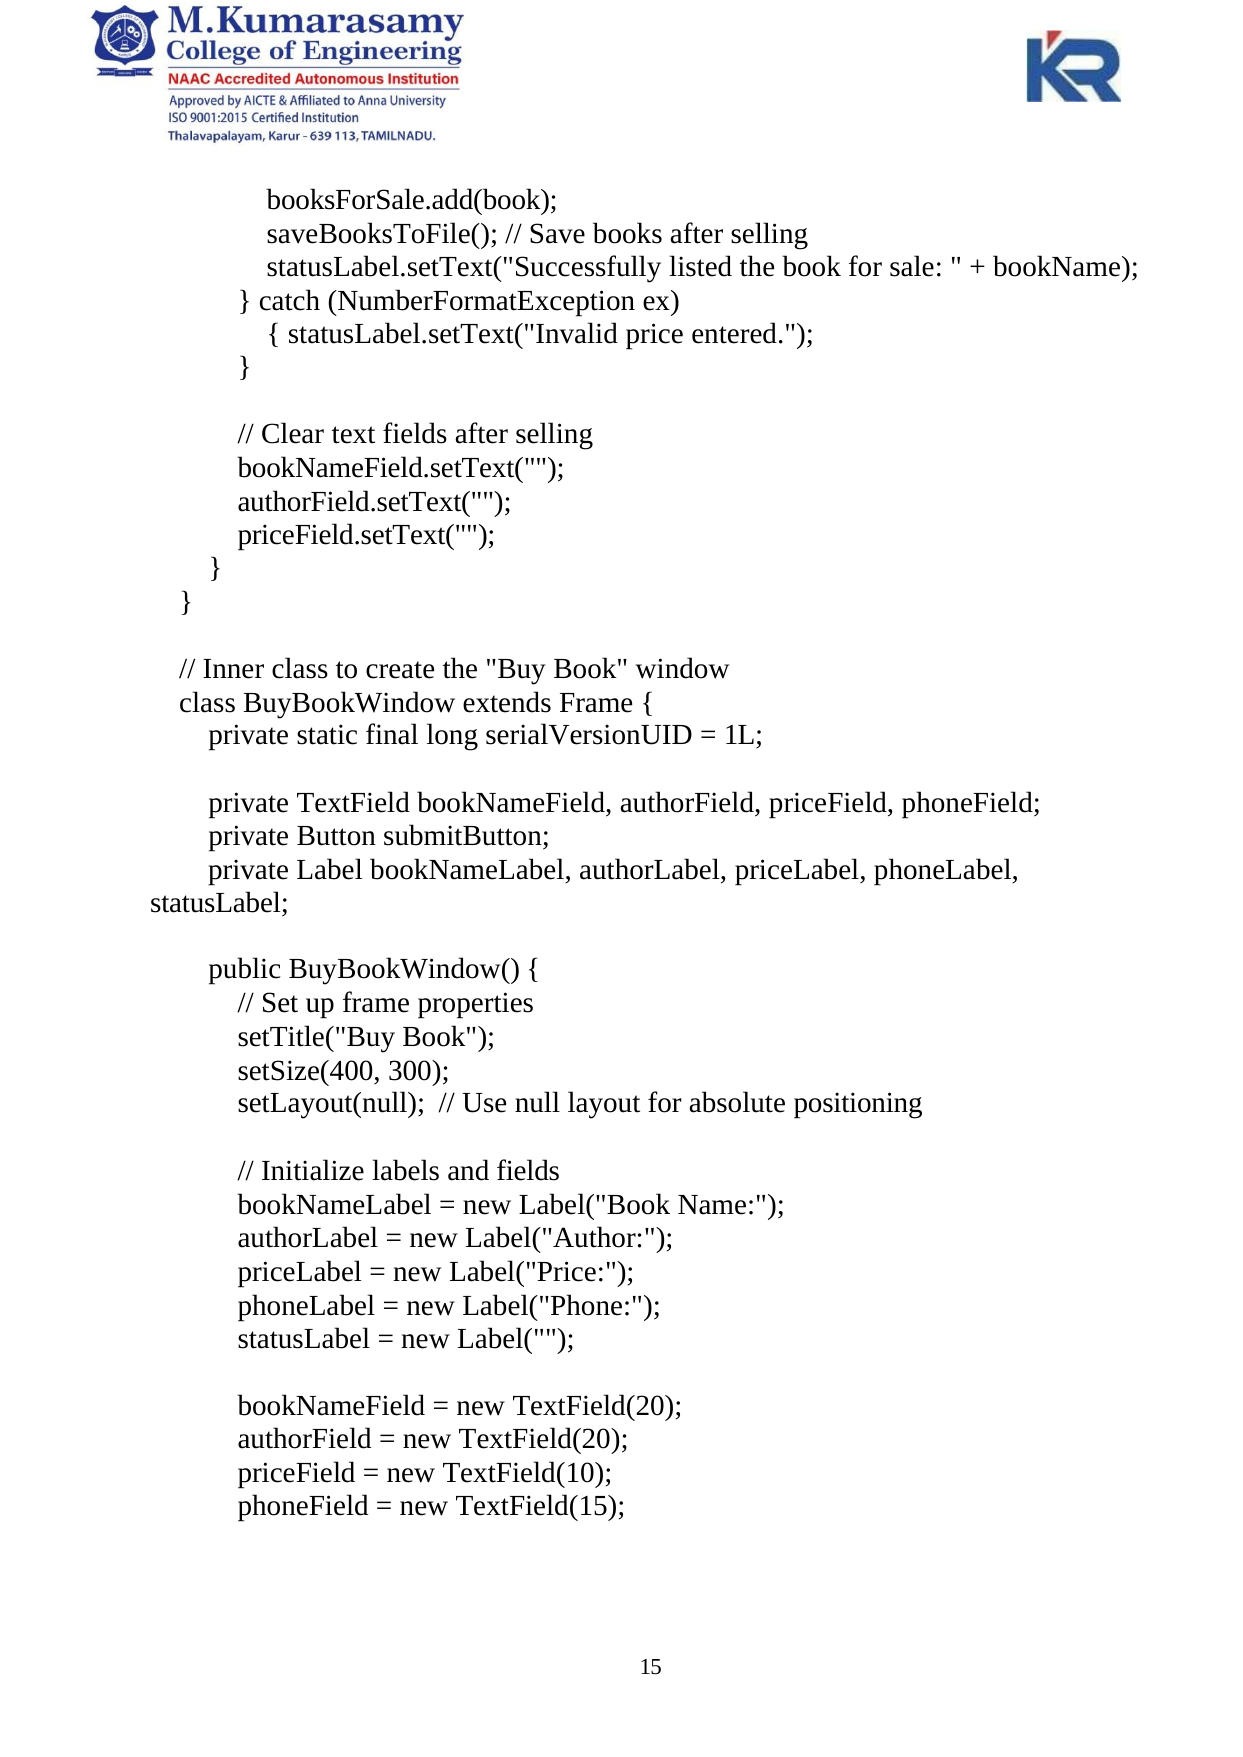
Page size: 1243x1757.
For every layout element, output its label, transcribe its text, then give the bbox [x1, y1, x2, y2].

text } [208, 551, 1198, 584]
text saveBooksToFile(); // Save books after selling statusLabel.setText("Successfully listed the book for sale: " + bookName); [266, 216, 1198, 283]
text // Clear text fields after selling bookNameField.setText(""); authorField.setText(""); priceField.setText(""); [237, 417, 757, 551]
text // Set up frame properties setTitle("Buy Book"); setSize(400, 300); [237, 986, 611, 1086]
text } [237, 350, 1198, 383]
text // Inner class to create the "Buy Book" window class BuyBookWindow extends Frame { [179, 651, 757, 718]
text private Label bookNameLabel, authorLabel, priceLabel, phoneLabel, statusLabel; [150, 852, 1069, 919]
picture [86, 0, 470, 152]
picture [1026, 30, 1122, 102]
text } [179, 584, 1198, 618]
text booksForSale.add(book); [266, 182, 1198, 216]
text } catch (NumberFormatException ex) { statusLabel.setText("Invalid price entered."); [237, 283, 858, 350]
text bookNameLabel = new Label("Book Name:"); authorLabel = new Label("Author:"); priceLabel = new Label("Price:"); [237, 1187, 796, 1288]
text public BuyBookWindow() { [208, 952, 1198, 986]
text private TextField bookNameField, authorField, priceField, phoneField; private Button submitButton; [208, 785, 1107, 852]
text bookNameField = new TextField(20); authorField = new TextField(20); priceField = new TextField(10); phoneField = new TextField(15); [237, 1388, 742, 1522]
text // Initialize labels and fields [237, 1153, 1198, 1187]
text phoneLabel = new Label("Phone:"); statusLabel = new Label(""); [237, 1288, 757, 1355]
text setLayout(null); // Use null layout for absolute positioning [237, 1086, 1198, 1120]
text private static final long serialVersionUID = 1L; [208, 718, 1198, 751]
